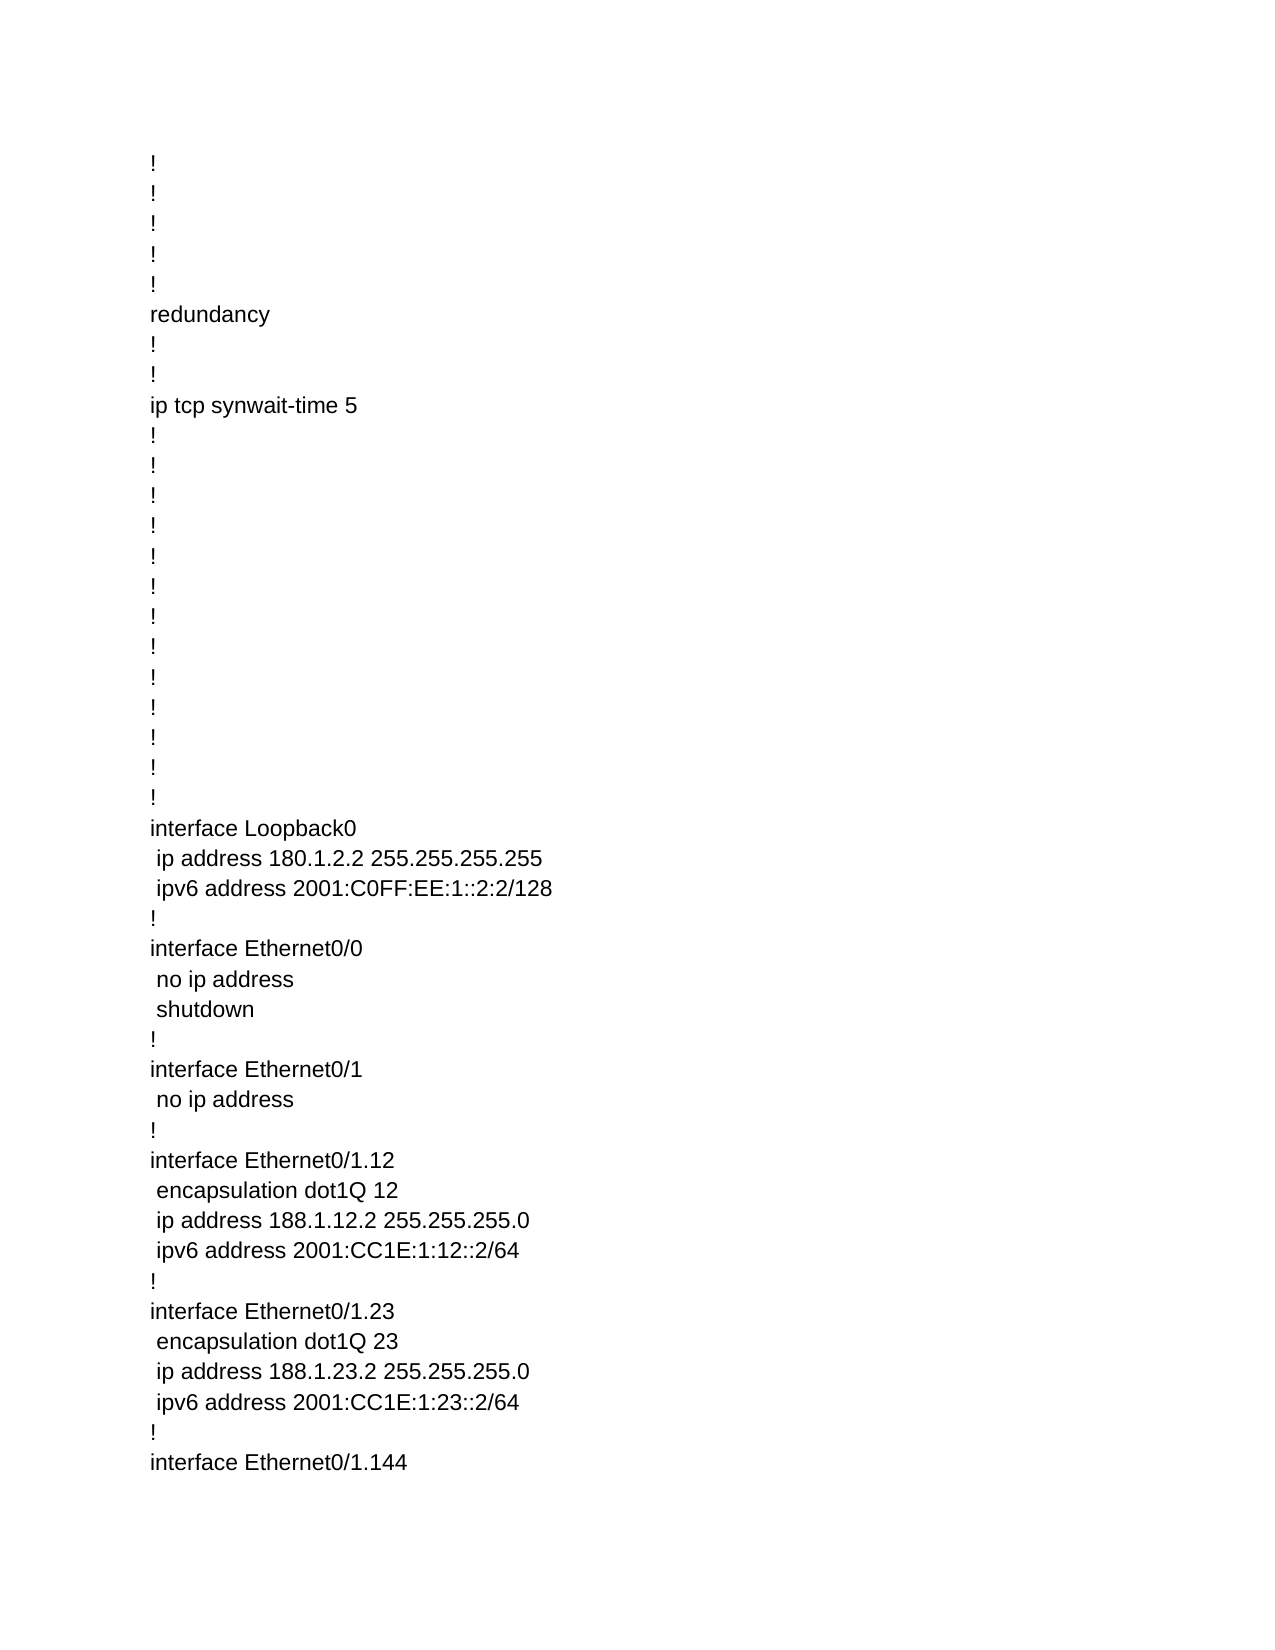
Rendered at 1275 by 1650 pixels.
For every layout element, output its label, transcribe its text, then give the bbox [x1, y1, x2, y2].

text interface Ethernet0/1 [150, 1056, 1125, 1083]
text ip tcp synwait-time 5 [150, 392, 1125, 418]
text ! [150, 452, 1125, 478]
text ! [150, 331, 1125, 358]
text ! [150, 694, 1125, 720]
text ip address 188.1.12.2 255.255.255.0 [150, 1207, 1125, 1234]
text ! [150, 241, 1125, 267]
text ! [150, 180, 1125, 207]
text ! [150, 1117, 1125, 1143]
text ! [150, 663, 1125, 690]
text encapsulation dot1Q 23 [150, 1328, 1125, 1354]
text ! [150, 1026, 1125, 1052]
text ! [150, 543, 1125, 569]
text ! [150, 573, 1125, 599]
text ! [150, 422, 1125, 448]
text interface Ethernet0/0 [150, 935, 1125, 962]
text ! [150, 361, 1125, 388]
text ! [150, 271, 1125, 297]
text ipv6 address 2001:CC1E:1:12::2/64 [150, 1237, 1125, 1264]
text ! [150, 784, 1125, 811]
text shutdown [150, 996, 1125, 1022]
text interface Ethernet0/1.144 [150, 1449, 1125, 1475]
text no ip address [150, 1086, 1125, 1113]
text interface Ethernet0/1.12 [150, 1147, 1125, 1173]
text ! [150, 210, 1125, 237]
text no ip address [150, 966, 1125, 992]
text redundancy [150, 301, 1125, 327]
text ! [150, 482, 1125, 509]
text ! [150, 150, 1125, 176]
text ! [150, 1419, 1125, 1445]
text ip address 180.1.2.2 255.255.255.255 [150, 845, 1125, 871]
text ! [150, 603, 1125, 629]
text ipv6 address 2001:C0FF:EE:1::2:2/128 [150, 875, 1125, 901]
text interface Loopback0 [150, 814, 1125, 841]
text ! [150, 512, 1125, 539]
text encapsulation dot1Q 12 [150, 1177, 1125, 1203]
text ! [150, 905, 1125, 932]
text ! [150, 724, 1125, 750]
text interface Ethernet0/1.23 [150, 1298, 1125, 1324]
text ipv6 address 2001:CC1E:1:23::2/64 [150, 1388, 1125, 1415]
text ! [150, 754, 1125, 781]
text ! [150, 633, 1125, 660]
text ! [150, 1268, 1125, 1294]
text ip address 188.1.23.2 255.255.255.0 [150, 1358, 1125, 1385]
